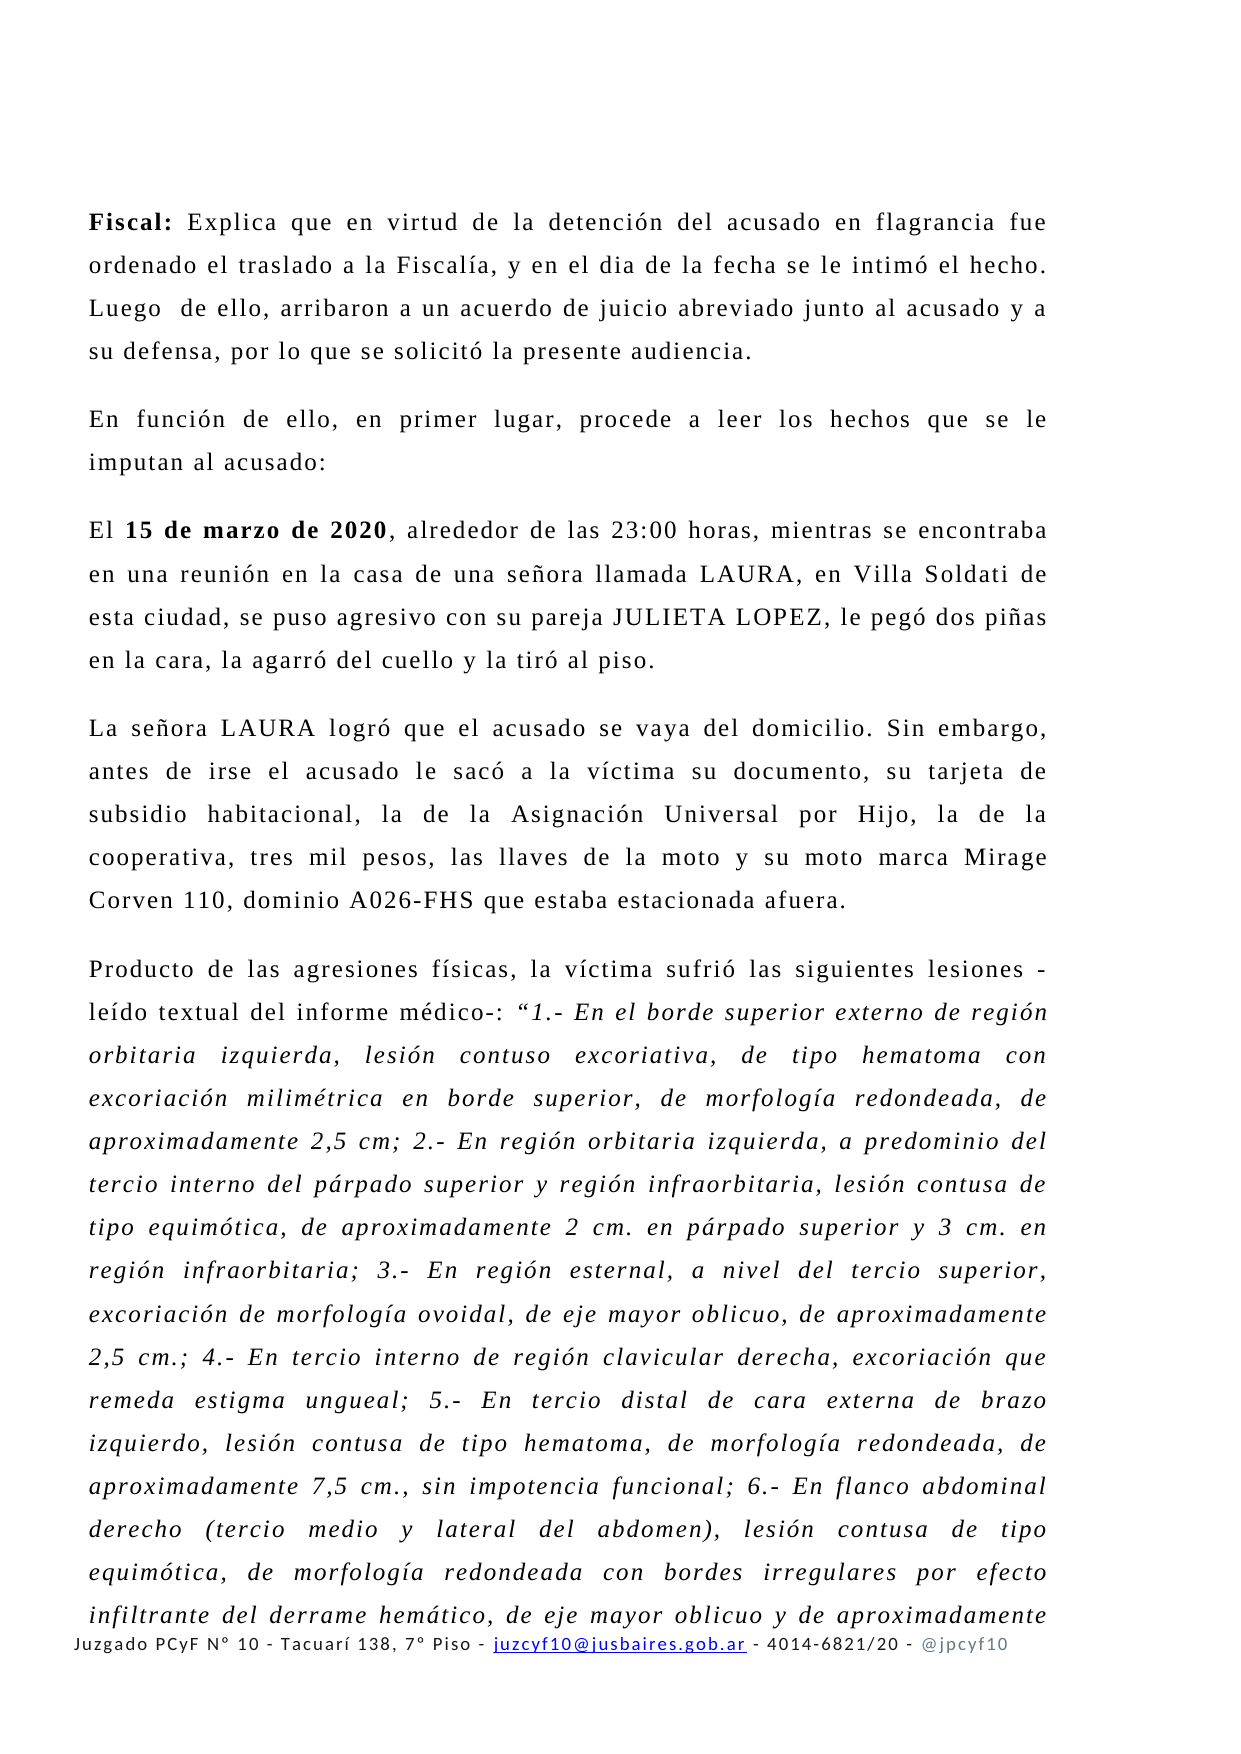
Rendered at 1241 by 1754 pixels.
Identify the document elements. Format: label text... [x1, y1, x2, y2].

text En función de ello, en primer lugar, procede a leer los hechos que se le imputan al acusado: [89, 404, 1048, 476]
text El 15 de marzo de 2020, alrededor de las 23:00 horas, mientras se encontraba en una reunión en la casa de una señora llamada LAURA, en Villa Soldati de esta ciudad, se puso agresivo con su pareja JULIETA LOPEZ, le pegó dos piñas en la cara, la agarró del cuello y la tiró al piso. [89, 516, 1048, 674]
text La señora LAURA logró que el acusado se vaya del domicilio. Sin embargo, antes de irse el acusado le sacó a la víctima su documento, su tarjeta de subsidio habitacional, la de la Asignación Universal por Hijo, la de la cooperativa, tres mil pesos, las llaves de la moto y su moto marca Mirage Corven 110, dominio A026-FHS que estaba estacionada afuera. [89, 713, 1048, 914]
text Fiscal: Explica que en virtud de la detención del acusado en flagrancia fue ordenado el traslado a la Fiscalía, y en el dia de la fecha se le intimó el hecho. Luego de ello, arribaron a un acuerdo de juicio abreviado junto al acusado y a su defensa, por lo que se solicitó la presente audiencia. [89, 207, 1048, 365]
